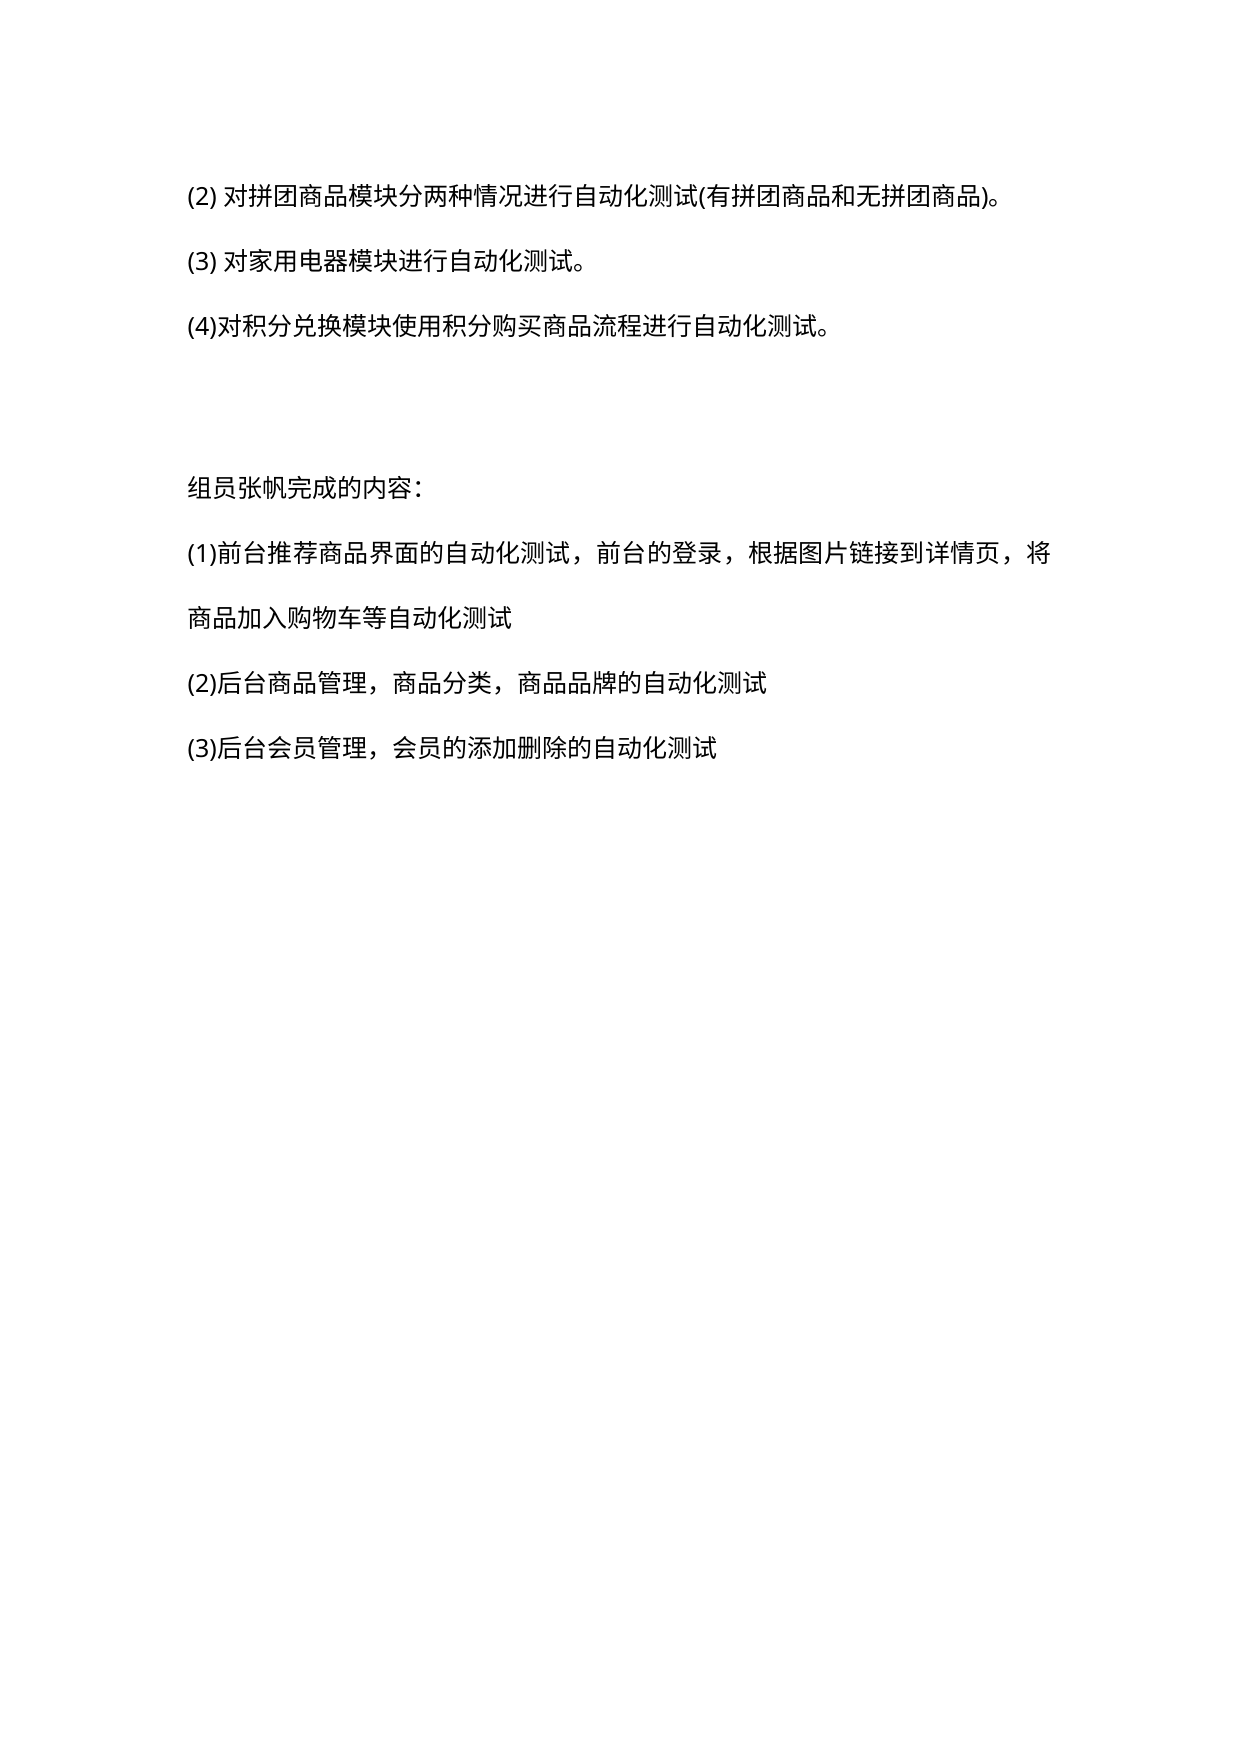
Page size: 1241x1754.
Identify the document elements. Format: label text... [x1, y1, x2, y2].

list 组员张帆完成的内容： (1)前台推荐商品界面的自动化测试，前台的登录，根据图片链接到详情页，将商品加入购物车等自动化测试 (2)后台商品管理，商品分类，商品品牌的自动化测试 (3)后台会员管理，会员的添加删除的自动化测试 [187, 454, 1053, 812]
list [187, 162, 1053, 389]
